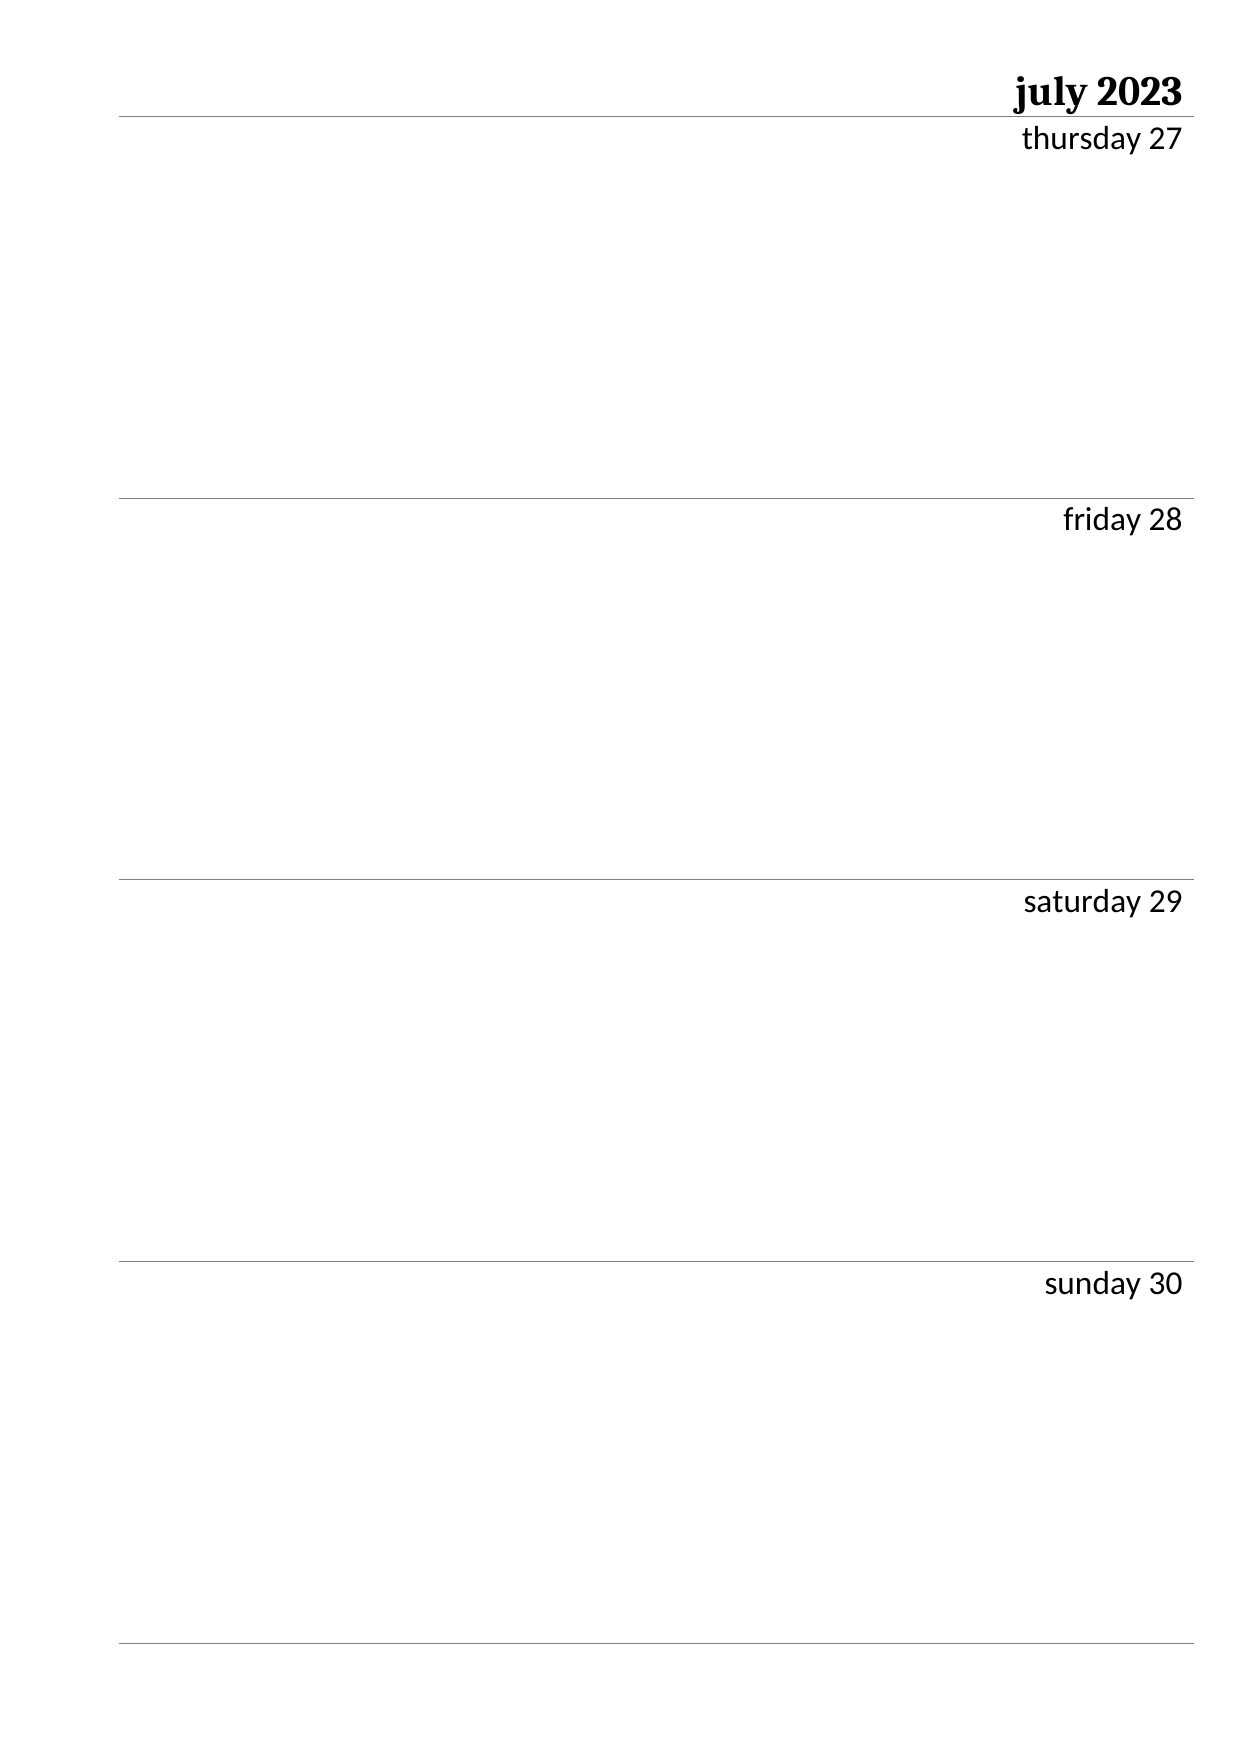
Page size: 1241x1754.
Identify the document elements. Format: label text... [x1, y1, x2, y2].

table_cell friday 28 [119, 499, 1193, 879]
table_header july 2023 [119, 68, 1193, 116]
table_cell thursday 27 [119, 117, 1193, 497]
table_cell sunday 30 [119, 1262, 1193, 1642]
table_cell saturday 29 [119, 880, 1193, 1261]
